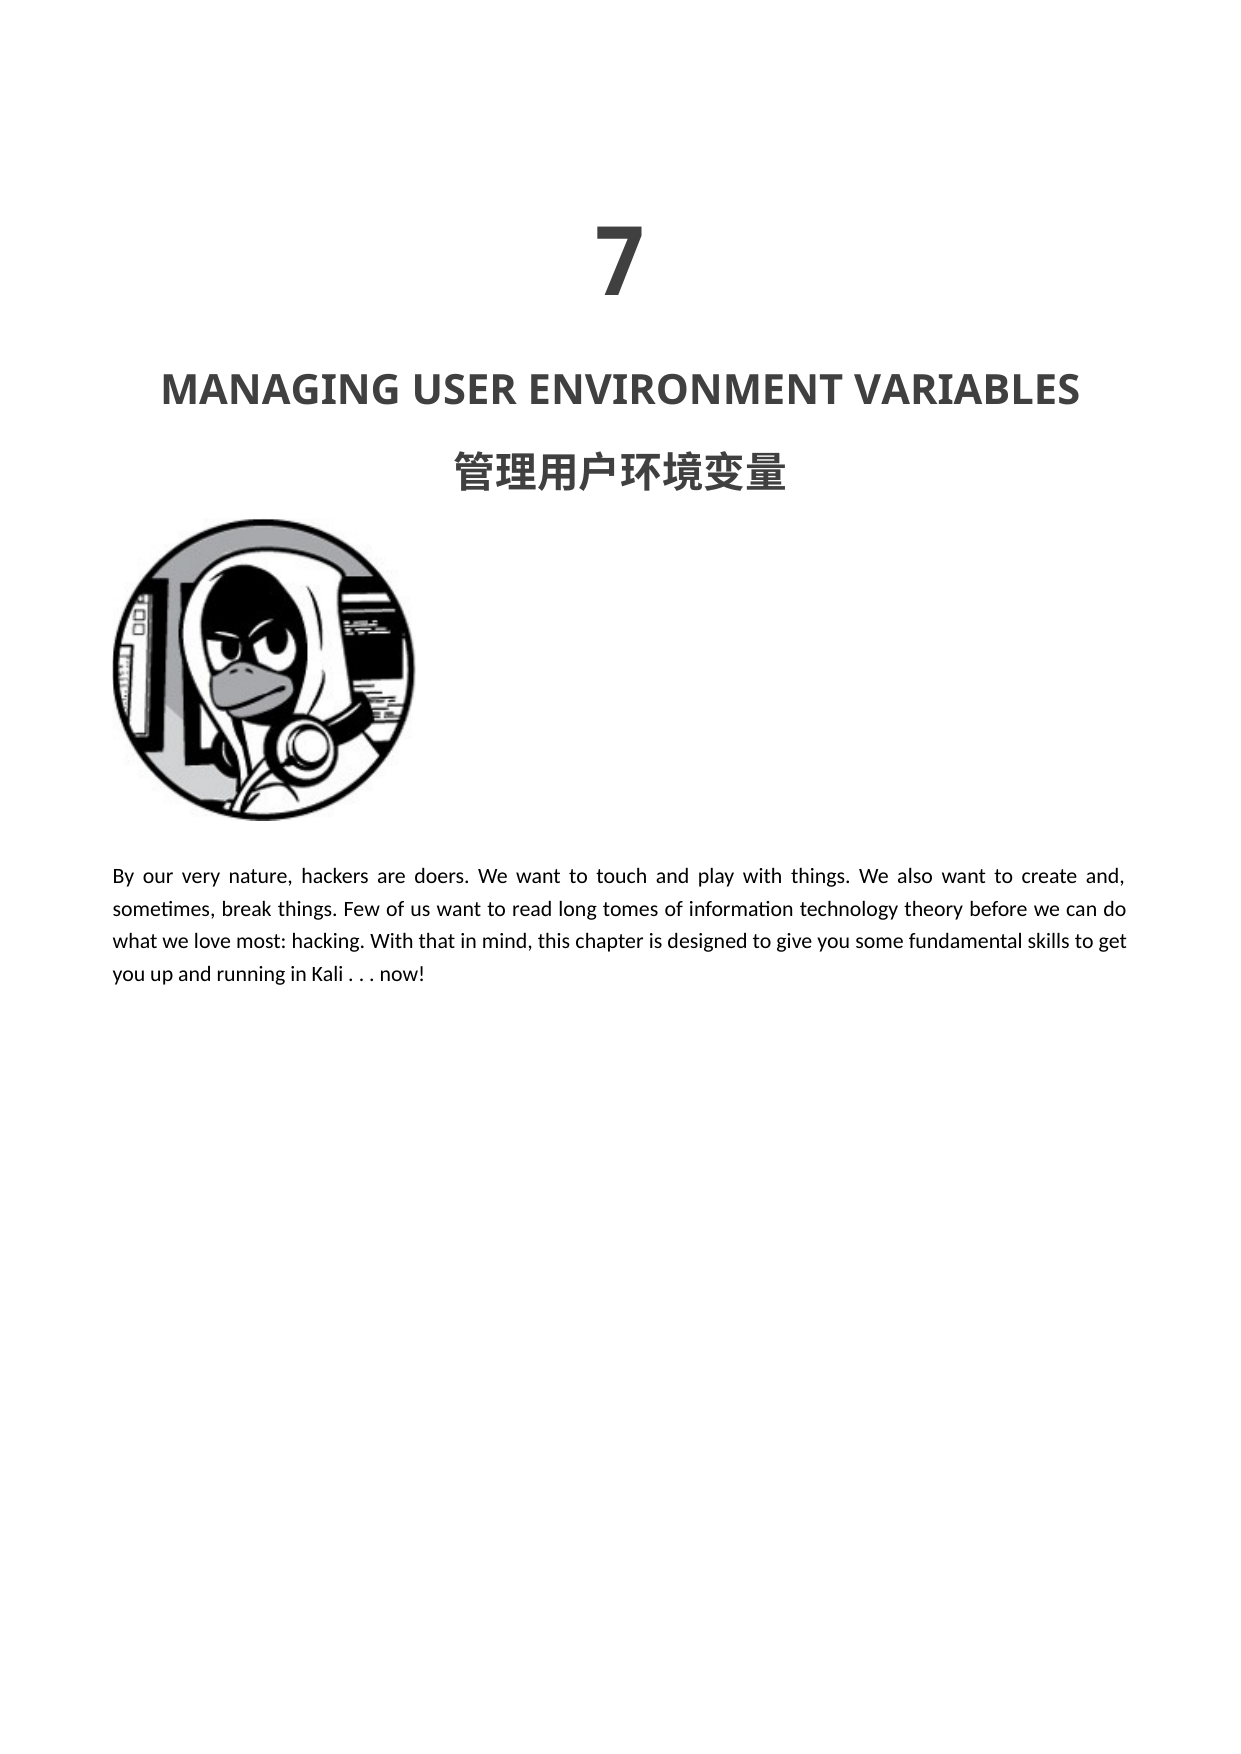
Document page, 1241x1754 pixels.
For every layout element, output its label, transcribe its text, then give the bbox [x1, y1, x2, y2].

text 管理用户环境变量 [112, 437, 1128, 502]
text By our very nature, hackers are doers. We want to touch and play with things. We also want to create and, sometimes, break things. Few of us want to read long tomes of information technology theory before we can do what we love most: hacking. With that in mind, this chapter is designed to give you some fundamental skills to get you up and running in Kali . . . now! [112, 859, 1128, 989]
subtitle 7 [112, 177, 1128, 339]
picture [112, 518, 417, 821]
text MANAGING USER ENVIRONMENT VARIABLES [112, 356, 1128, 421]
